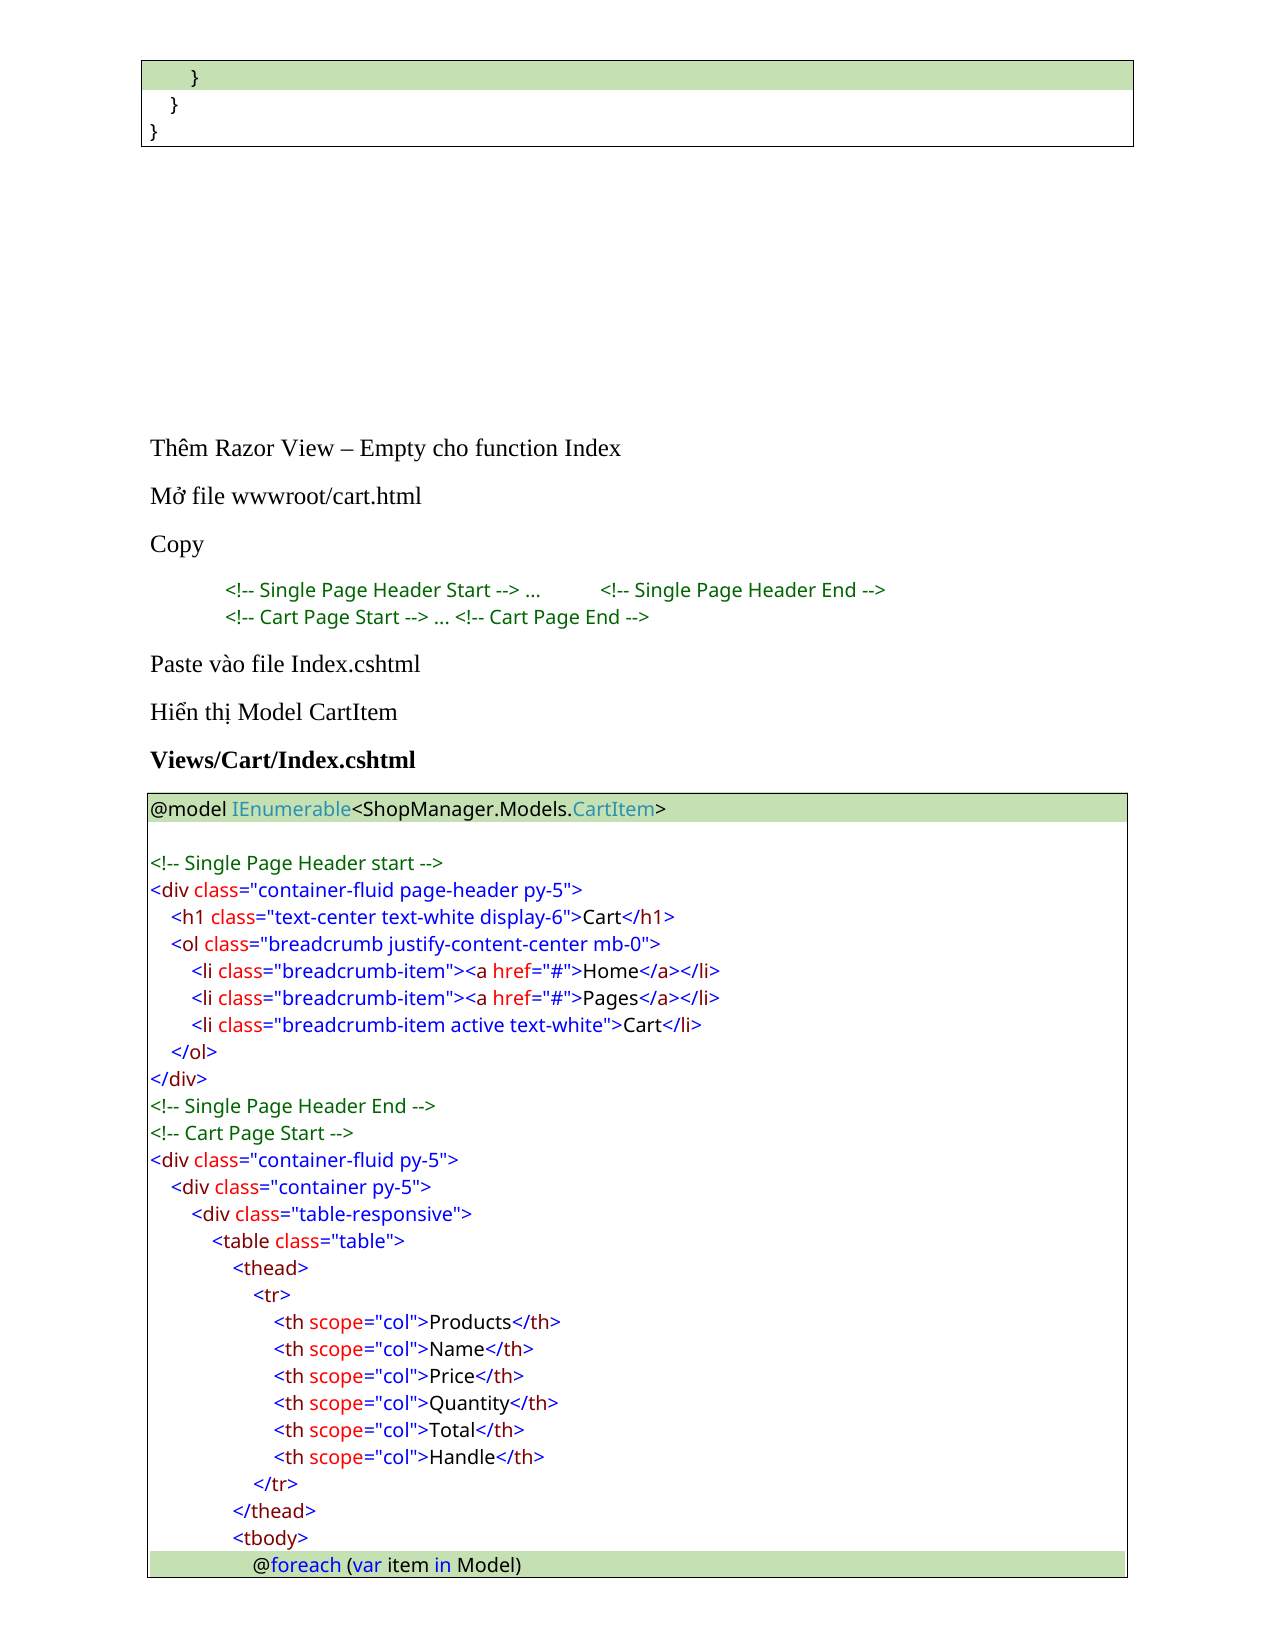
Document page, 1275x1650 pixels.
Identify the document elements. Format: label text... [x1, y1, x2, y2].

text <th scope="col">Name</th> [150, 1335, 1125, 1362]
text <tbody> [150, 1524, 1125, 1551]
text <tr> [150, 1281, 1125, 1308]
text Views/Cart/Index.cshtml [150, 745, 1125, 773]
text @model IEnumerable<ShopManager.Models.CartItem> [148, 794, 1127, 822]
text <th scope="col">Price</th> [150, 1362, 1125, 1389]
text } [142, 61, 1133, 90]
text <div class="table-responsive"> [150, 1200, 1125, 1227]
text </ol> [150, 1038, 1125, 1065]
text <ol class="breadcrumb justify-content-center mb-0"> [150, 930, 1125, 957]
text <h1 class="text-center text-white display-6">Cart</h1> [150, 903, 1125, 930]
text <div class="container py-5"> [150, 1173, 1125, 1200]
text <table class="table"> [150, 1227, 1125, 1254]
text Thêm Razor View – Empty cho function Index [150, 433, 1125, 462]
text <th scope="col">Products</th> [150, 1308, 1125, 1335]
text @foreach (var item in Model) [150, 1551, 1125, 1577]
text <li class="breadcrumb-item"><a href="#">Home</a></li> [150, 957, 1125, 984]
text <div class="container-fluid py-5"> [150, 1146, 1125, 1173]
text </thead> [150, 1497, 1125, 1524]
text <!-- Single Page Header Start --> ... <!-- Single Page Header End --> [150, 577, 1125, 603]
text </div> [150, 1065, 1125, 1092]
text } [150, 90, 1125, 114]
text <thead> [150, 1254, 1125, 1281]
text <!-- Cart Page Start --> [150, 1119, 1125, 1146]
text Hiển thị Model CartItem [150, 697, 1125, 726]
text <li class="breadcrumb-item active text-white">Cart</li> [150, 1011, 1125, 1038]
text <th scope="col">Handle</th> [150, 1443, 1125, 1470]
text <th scope="col">Quantity</th> [150, 1389, 1125, 1416]
text <li class="breadcrumb-item"><a href="#">Pages</a></li> [150, 984, 1125, 1011]
text </tr> [150, 1470, 1125, 1497]
text <!-- Single Page Header End --> [150, 1092, 1125, 1119]
text Mở file wwwroot/cart.html [150, 481, 1125, 510]
text Paste vào file Index.cshtml [150, 649, 1125, 678]
text Copy [150, 529, 1125, 558]
text <div class="container-fluid page-header py-5"> [150, 876, 1125, 903]
text <!-- Single Page Header start --> [150, 849, 1125, 876]
text <!-- Cart Page Start --> ... <!-- Cart Page End --> [150, 603, 1125, 631]
text <th scope="col">Total</th> [150, 1416, 1125, 1443]
text } [142, 114, 1133, 146]
